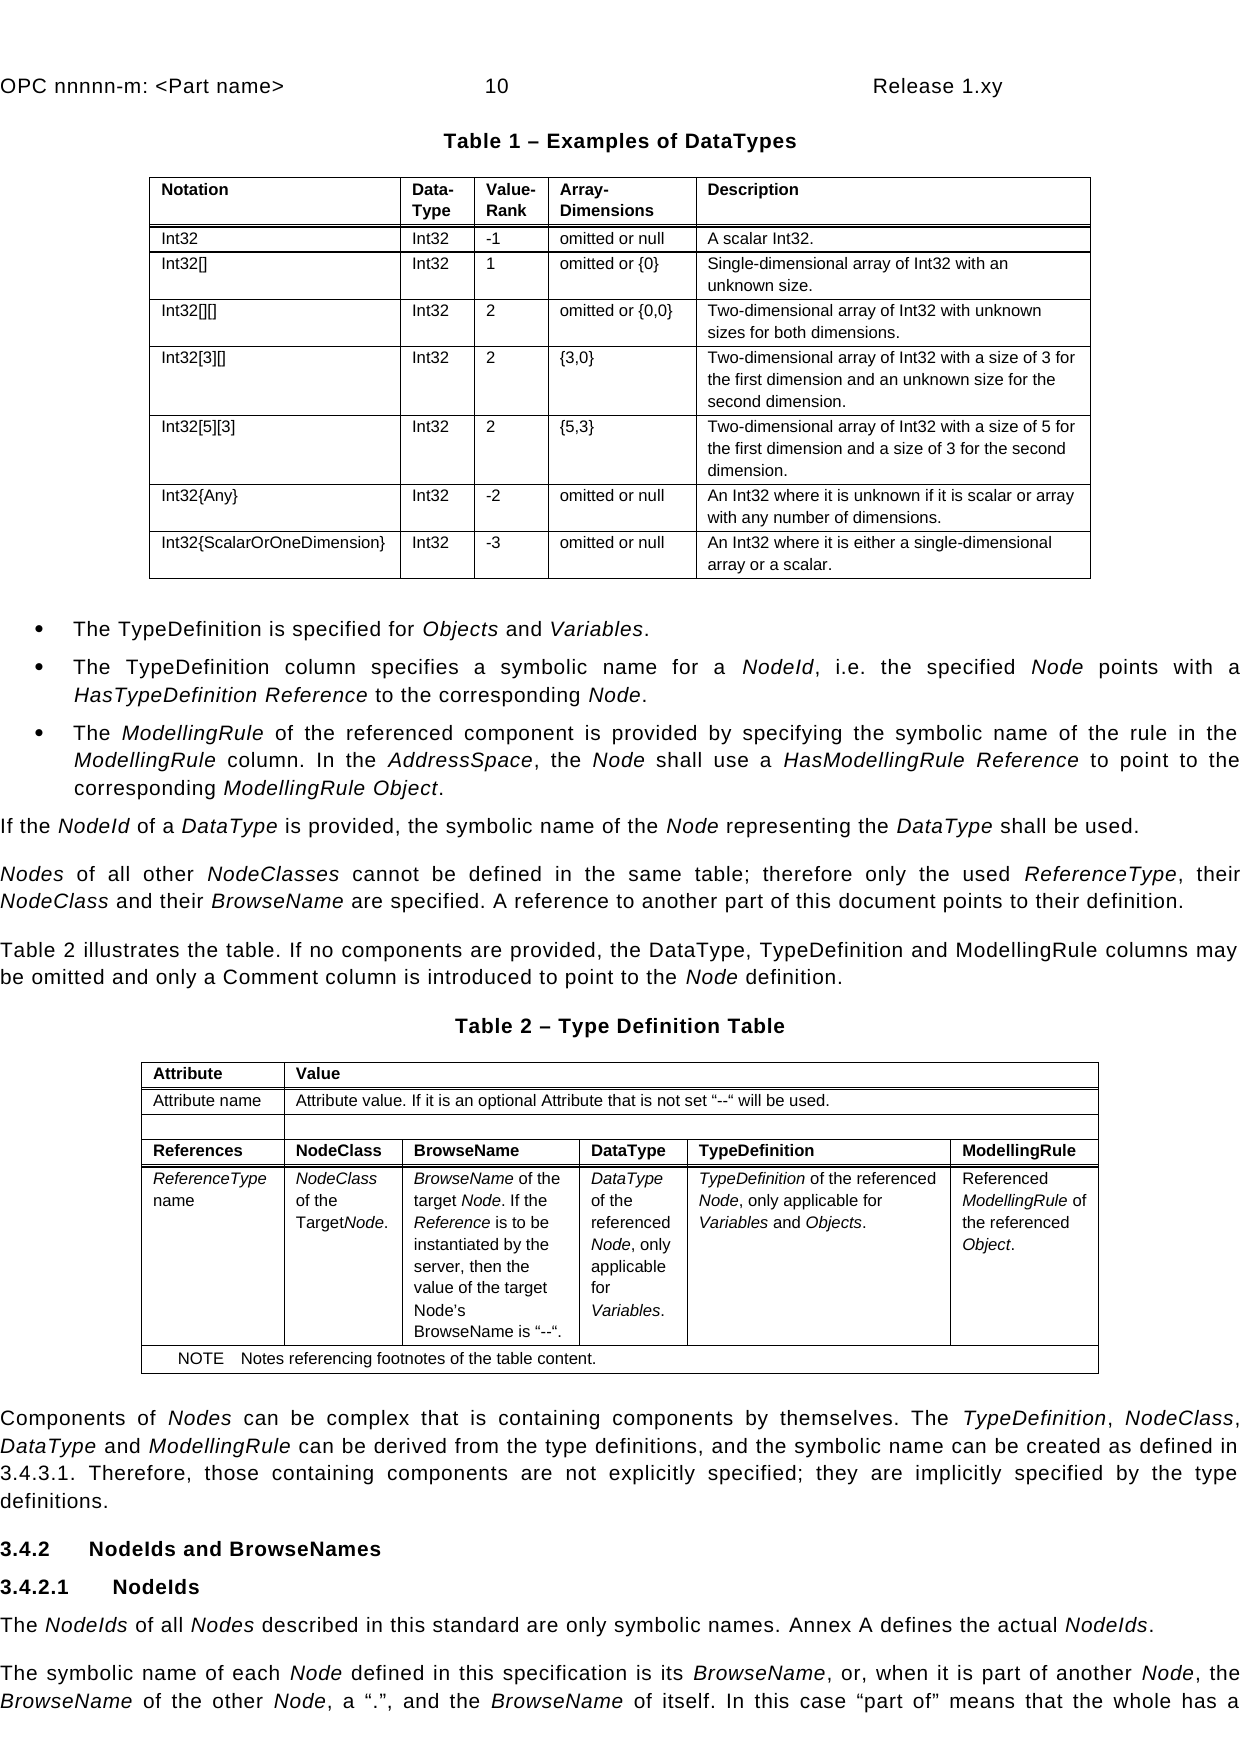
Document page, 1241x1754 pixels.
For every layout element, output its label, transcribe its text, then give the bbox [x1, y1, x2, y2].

table_cell Int32{Any} [150, 485, 400, 531]
table_cell ReferenceType name [142, 1168, 284, 1345]
table_cell Int32[5][3] [150, 416, 400, 484]
table_cell An Int32 where it is unknown if it is scalar or array with any number of dimensions. [697, 485, 1090, 531]
table_cell 1 [475, 253, 548, 298]
table_cell Int32[3][] [150, 347, 400, 415]
table_header Description [697, 178, 1090, 224]
table_cell Int32 [150, 228, 400, 251]
table_cell A scalar Int32. [697, 228, 1090, 251]
table_cell omitted or {0} [549, 253, 696, 298]
table_header ArrayDimensions [549, 178, 696, 224]
table_cell Int32 [401, 416, 474, 484]
table_cell An Int32 where it is either a single-dimensional array or a scalar. [697, 532, 1090, 578]
table_header DataType [401, 178, 474, 224]
table_cell NOTE Notes referencing footnotes of the table content. [142, 1346, 1098, 1372]
table_cell Int32{ScalarOrOneDimension} [150, 532, 400, 578]
table_header Notation [150, 178, 400, 224]
table_header Value [285, 1063, 1098, 1087]
table_cell Int32 [401, 228, 474, 251]
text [0, 1661, 1240, 1712]
table_cell Two-dimensional array of Int32 with a size of 5 for the first dimension and a size of 3 for the second dimension. [697, 416, 1090, 484]
table_cell Attribute value. If it is an optional Attribute that is not set “--“ will be used. [285, 1090, 1098, 1114]
text The NodeIds of all Nodes described in this standard are only symbolic names. Annex A defines the actual NodeIds. [0, 1613, 1240, 1637]
list The TypeDefinition is specified for Objects and Variables. [35, 617, 1240, 641]
table_cell Single-dimensional array of Int32 with an unknown size. [697, 253, 1090, 298]
table_cell 2 [475, 300, 548, 346]
table_cell Int32 [401, 485, 474, 531]
table_cell -2 [475, 485, 548, 531]
table_cell Int32 [401, 300, 474, 346]
list The ModellingRule of the referenced component is provided by specifying the symbolic name of the rule in the ModellingRule column. In the AddressSpace, the Node shall use a HasModellingRule Reference to point to the corresponding ModellingRule Object. [35, 720, 1240, 799]
list The TypeDefinition column specifies a symbolic name for a NodeId, i.e. the specified Node points with a HasTypeDefinition Reference to the corresponding Node. [35, 655, 1240, 706]
title Table 2 – Type Definition Table [0, 1013, 1240, 1037]
table_cell 2 [475, 347, 548, 415]
table_cell omitted or null [549, 228, 696, 251]
text If the NodeId of a DataType is provided, the symbolic name of the Node representing the DataType shall be used. [0, 813, 1240, 837]
table_cell -3 [475, 532, 548, 578]
table_header Attribute [142, 1063, 284, 1087]
table_cell DataType of the referenced Node, only applicable for Variables. [580, 1168, 687, 1345]
table_cell [285, 1115, 1098, 1139]
table_cell Int32 [401, 347, 474, 415]
table_cell NodeClass [285, 1140, 402, 1164]
table_cell [142, 1115, 284, 1139]
subtitle NodeIds [0, 1575, 1240, 1599]
text Components of Nodes can be complex that is containing components by themselves. The TypeDefinition, NodeClass, DataType and ModellingRule can be derived from the type definitions, and the symbolic name can be created as defined in 3.4.3.1. Therefore, those containing components are not explicitly specified; they are implicitly specified by the type definitions. [0, 1406, 1240, 1512]
table_cell Referenced ModellingRule of the referenced Object. [951, 1168, 1098, 1345]
table_cell NodeClass of the TargetNode. [285, 1168, 402, 1345]
table_cell Attribute name [142, 1090, 284, 1114]
table_cell omitted or null [549, 485, 696, 531]
table_cell omitted or {0,0} [549, 300, 696, 346]
table_cell Two-dimensional array of Int32 with a size of 3 for the first dimension and an unknown size for the second dimension. [697, 347, 1090, 415]
subtitle NodeIds and BrowseNames [0, 1537, 1240, 1561]
table_cell TypeDefinition of the referenced Node, only applicable for Variables and Objects. [688, 1168, 950, 1345]
text Table 2 illustrates the table. If no components are provided, the DataType, TypeDefinition and ModellingRule columns may be omitted and only a Comment column is introduced to point to the Node definition. [0, 938, 1240, 989]
table_cell Int32[] [150, 253, 400, 298]
table_cell 2 [475, 416, 548, 484]
title Table 1 – Examples of DataTypes [0, 129, 1240, 153]
table_header ValueRank [475, 178, 548, 224]
table_cell TypeDefinition [688, 1140, 950, 1164]
table_cell Int32[][] [150, 300, 400, 346]
table_cell {3,0} [549, 347, 696, 415]
table_cell Int32 [401, 253, 474, 298]
table_cell ModellingRule [951, 1140, 1098, 1164]
table_cell BrowseName of the target Node. If the Reference is to be instantiated by the server, then the value of the target Node’s BrowseName is “--“. [403, 1168, 579, 1345]
table_cell omitted or null [549, 532, 696, 578]
table_cell Int32 [401, 532, 474, 578]
text Nodes of all other NodeClasses cannot be defined in the same table; therefore only the used ReferenceType, their NodeClass and their BrowseName are specified. A reference to another part of this document points to their definition. [0, 862, 1240, 913]
table_cell DataType [580, 1140, 687, 1164]
table_cell -1 [475, 228, 548, 251]
table_cell Two-dimensional array of Int32 with unknown sizes for both dimensions. [697, 300, 1090, 346]
table_cell References [142, 1140, 284, 1164]
table_cell {5,3} [549, 416, 696, 484]
table_cell BrowseName [403, 1140, 579, 1164]
